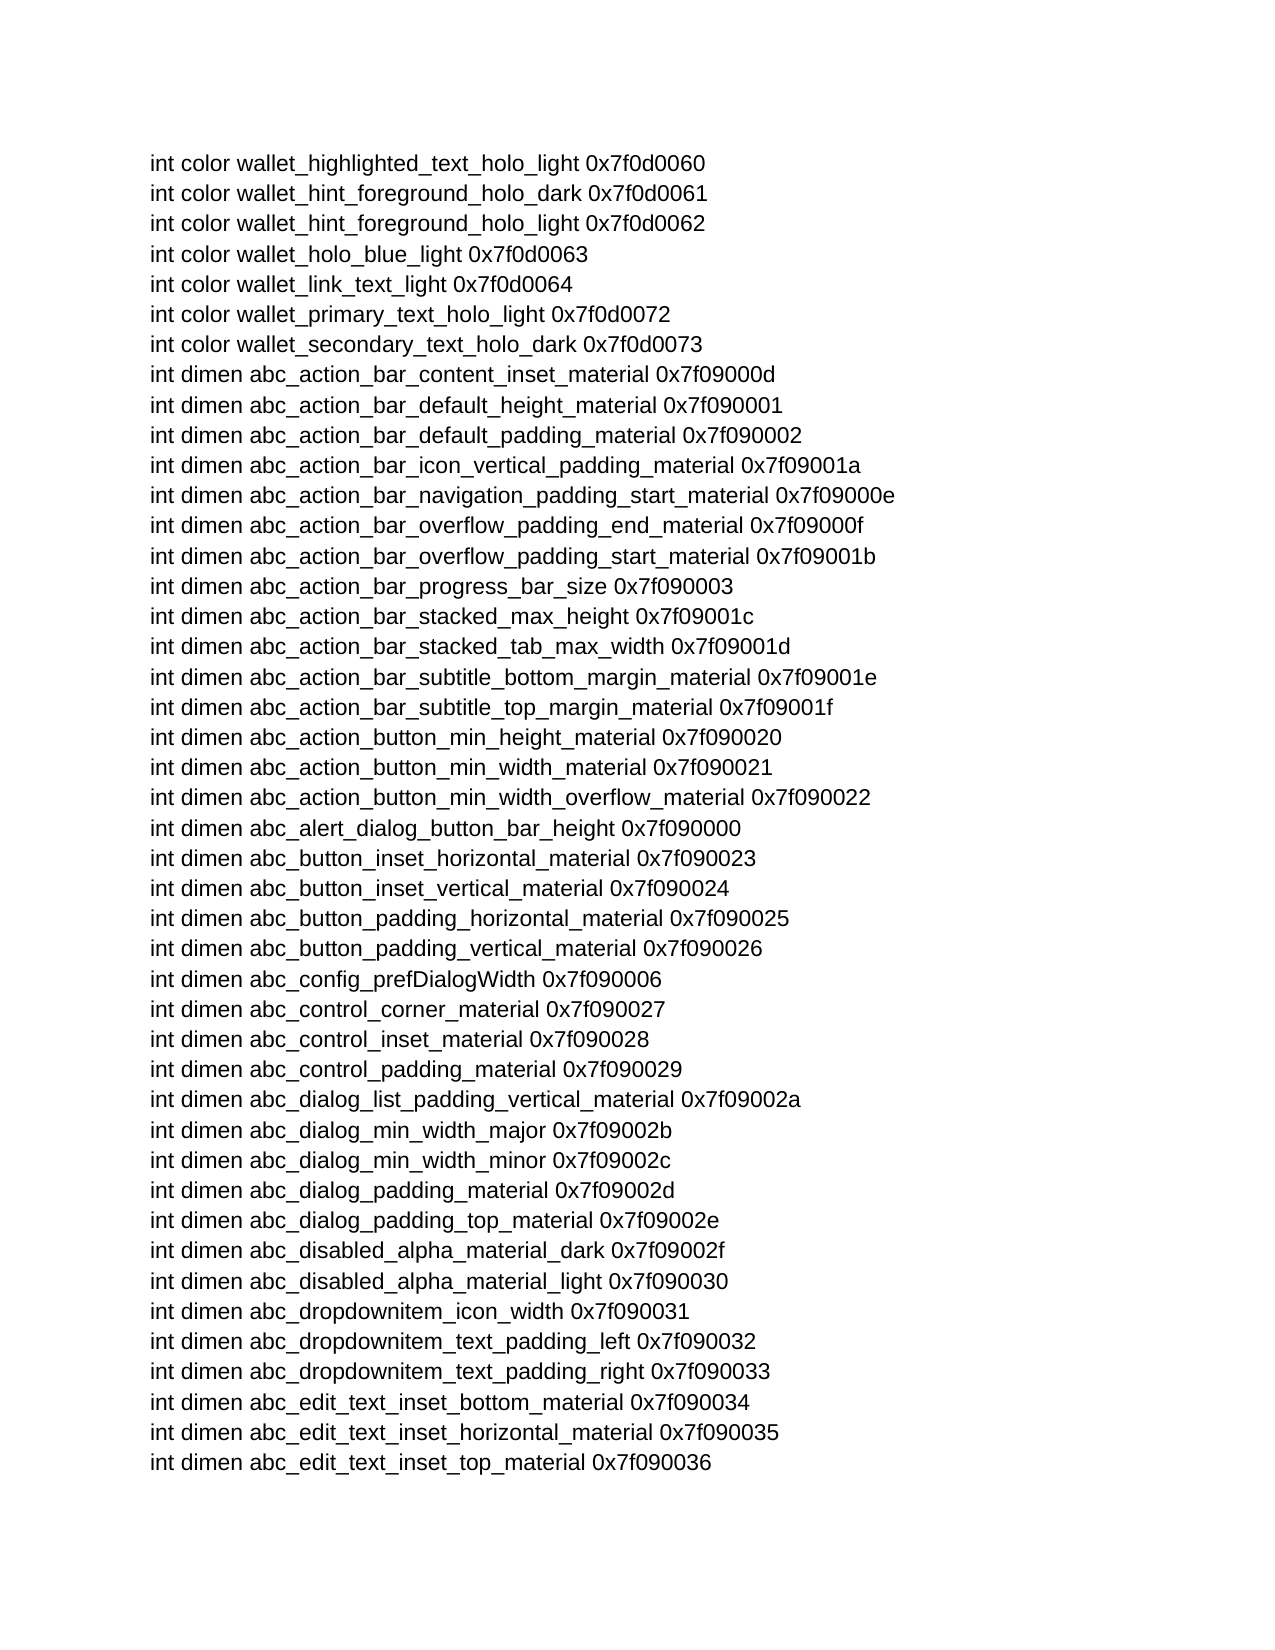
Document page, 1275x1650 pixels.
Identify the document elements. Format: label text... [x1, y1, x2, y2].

text int dimen abc_button_inset_vertical_material 0x7f090024 [150, 875, 1125, 901]
text int dimen abc_dialog_min_width_minor 0x7f09002c [150, 1147, 1125, 1173]
text int dimen abc_dropdownitem_text_padding_right 0x7f090033 [150, 1358, 1125, 1385]
text int dimen abc_action_bar_content_inset_material 0x7f09000d [150, 361, 1125, 388]
text int dimen abc_alert_dialog_button_bar_height 0x7f090000 [150, 814, 1125, 841]
text int dimen abc_dropdownitem_text_padding_left 0x7f090032 [150, 1328, 1125, 1354]
text int color wallet_secondary_text_holo_dark 0x7f0d0073 [150, 331, 1125, 358]
text int dimen abc_action_bar_stacked_tab_max_width 0x7f09001d [150, 633, 1125, 660]
text int dimen abc_action_bar_subtitle_bottom_margin_material 0x7f09001e [150, 663, 1125, 690]
text int dimen abc_action_bar_default_height_material 0x7f090001 [150, 392, 1125, 418]
text int dimen abc_action_bar_navigation_padding_start_material 0x7f09000e [150, 482, 1125, 509]
text int dimen abc_action_bar_overflow_padding_end_material 0x7f09000f [150, 512, 1125, 539]
text int dimen abc_dialog_min_width_major 0x7f09002b [150, 1117, 1125, 1143]
text int dimen abc_action_bar_stacked_max_height 0x7f09001c [150, 603, 1125, 629]
text int color wallet_hint_foreground_holo_dark 0x7f0d0061 [150, 180, 1125, 207]
text int dimen abc_dialog_padding_top_material 0x7f09002e [150, 1207, 1125, 1234]
text int dimen abc_control_padding_material 0x7f090029 [150, 1056, 1125, 1083]
text int dimen abc_dialog_list_padding_vertical_material 0x7f09002a [150, 1086, 1125, 1113]
text int dimen abc_action_bar_default_padding_material 0x7f090002 [150, 422, 1125, 448]
text int dimen abc_button_padding_horizontal_material 0x7f090025 [150, 905, 1125, 932]
text int dimen abc_button_inset_horizontal_material 0x7f090023 [150, 845, 1125, 871]
text int dimen abc_dropdownitem_icon_width 0x7f090031 [150, 1298, 1125, 1324]
text int dimen abc_edit_text_inset_horizontal_material 0x7f090035 [150, 1419, 1125, 1445]
text int dimen abc_button_padding_vertical_material 0x7f090026 [150, 935, 1125, 962]
text int color wallet_holo_blue_light 0x7f0d0063 [150, 241, 1125, 267]
text int dimen abc_action_bar_icon_vertical_padding_material 0x7f09001a [150, 452, 1125, 478]
text int color wallet_hint_foreground_holo_light 0x7f0d0062 [150, 210, 1125, 237]
text int dimen abc_action_bar_overflow_padding_start_material 0x7f09001b [150, 543, 1125, 569]
text int dimen abc_disabled_alpha_material_light 0x7f090030 [150, 1268, 1125, 1294]
text int dimen abc_action_bar_progress_bar_size 0x7f090003 [150, 573, 1125, 599]
text int dimen abc_edit_text_inset_bottom_material 0x7f090034 [150, 1388, 1125, 1415]
text int dimen abc_disabled_alpha_material_dark 0x7f09002f [150, 1237, 1125, 1264]
text int dimen abc_action_button_min_width_material 0x7f090021 [150, 754, 1125, 781]
text int dimen abc_dialog_padding_material 0x7f09002d [150, 1177, 1125, 1203]
text int color wallet_link_text_light 0x7f0d0064 [150, 271, 1125, 297]
text int dimen abc_control_inset_material 0x7f090028 [150, 1026, 1125, 1052]
text int dimen abc_action_button_min_height_material 0x7f090020 [150, 724, 1125, 750]
text int color wallet_highlighted_text_holo_light 0x7f0d0060 [150, 150, 1125, 176]
text int dimen abc_config_prefDialogWidth 0x7f090006 [150, 966, 1125, 992]
text int dimen abc_control_corner_material 0x7f090027 [150, 996, 1125, 1022]
text int dimen abc_action_button_min_width_overflow_material 0x7f090022 [150, 784, 1125, 811]
text int dimen abc_action_bar_subtitle_top_margin_material 0x7f09001f [150, 694, 1125, 720]
text int dimen abc_edit_text_inset_top_material 0x7f090036 [150, 1449, 1125, 1475]
text int color wallet_primary_text_holo_light 0x7f0d0072 [150, 301, 1125, 327]
